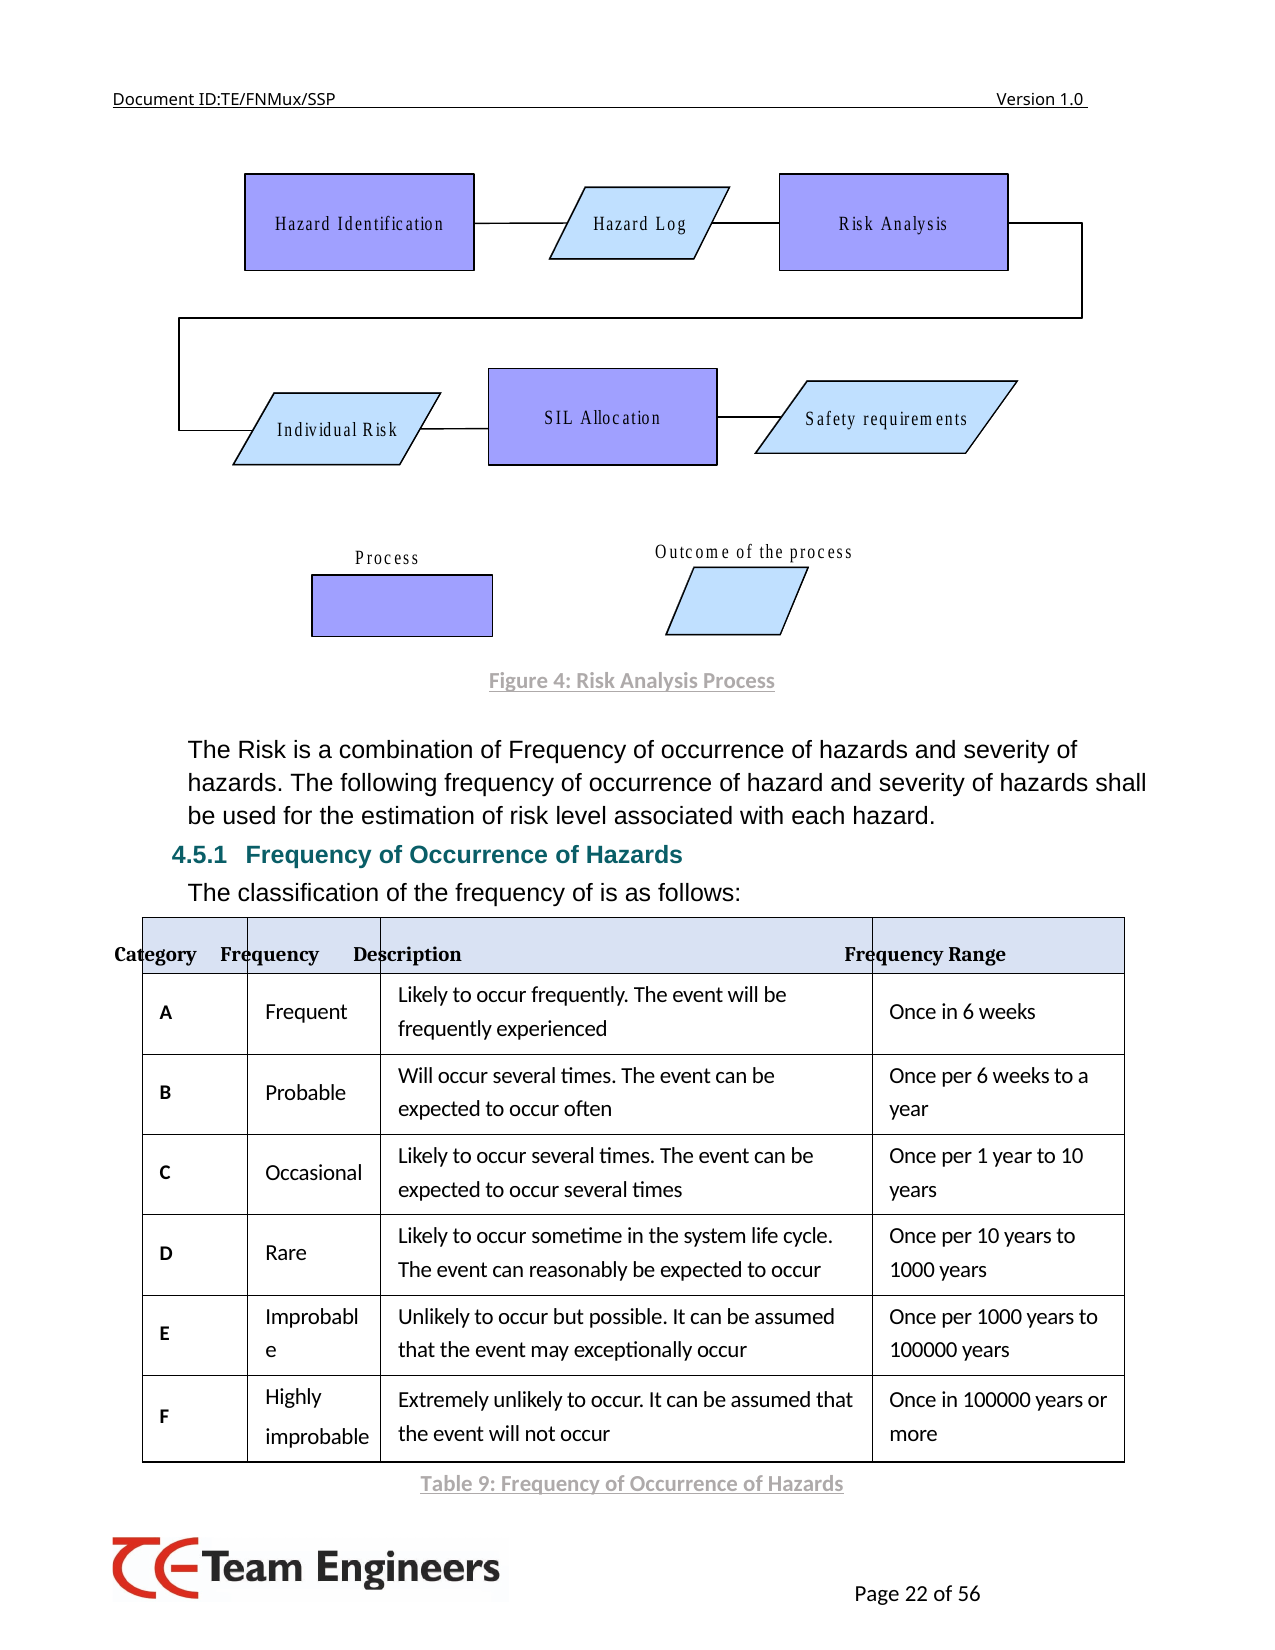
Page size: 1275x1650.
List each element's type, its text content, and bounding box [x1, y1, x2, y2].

text The classification of the frequency of is as follows: [171, 878, 1152, 907]
table_cell Improbable [248, 1296, 380, 1375]
table_header Frequency Range [873, 918, 1124, 973]
table_cell Once per 6 weeks to a year [873, 1055, 1124, 1134]
table_cell Likely to occur frequently. The event will be frequently experienced [381, 974, 872, 1054]
table_cell A [143, 974, 247, 1054]
subtitle Frequency of Occurrence of Hazards [172, 841, 1152, 869]
table_cell D [143, 1215, 247, 1294]
table_cell Once in 6 weeks [873, 974, 1124, 1054]
table_cell C [143, 1135, 247, 1214]
table_cell Once in 100000 years or more [873, 1376, 1124, 1461]
table_cell Likely to occur sometime in the system life cycle. The event can reasonably be expected to occur [381, 1215, 872, 1294]
table_cell F [143, 1376, 247, 1461]
table_cell Once per 10 years to 1000 years [873, 1215, 1124, 1294]
picture [112, 1537, 509, 1602]
table_cell Probable [248, 1055, 380, 1134]
table_cell Occasional [248, 1135, 380, 1214]
table_header Category [143, 918, 247, 973]
text The Risk is a combination of Frequency of occurrence of hazards and severity of hazards. The following frequency of occurrence of hazard and severity of hazards shall be used for the estimation of risk level associated with each hazard. [187, 735, 1152, 830]
table_header Description [381, 918, 872, 973]
table_cell Extremely unlikely to occur. It can be assumed that the event will not occur [381, 1376, 872, 1461]
table_cell Rare [248, 1215, 380, 1294]
table_cell Will occur several times. The event can be expected to occur often [381, 1055, 872, 1134]
table_cell B [143, 1055, 247, 1134]
table_cell Unlikely to occur but possible. It can be assumed that the event may exceptionally occur [381, 1296, 872, 1375]
table_header Frequency [248, 918, 380, 973]
table_cell Highly improbable [248, 1376, 380, 1461]
table_cell Once per 1000 years to 100000 years [873, 1296, 1124, 1375]
text Table 9: Frequency of Occurrence of Hazards [112, 1469, 1152, 1497]
table_cell Frequent [248, 974, 380, 1054]
table_cell Once per 1 year to 10 years [873, 1135, 1124, 1214]
table_cell E [143, 1296, 247, 1375]
table_cell Likely to occur several times. The event can be expected to occur several times [381, 1135, 872, 1214]
text Figure 4: Risk Analysis Process [112, 667, 1152, 695]
